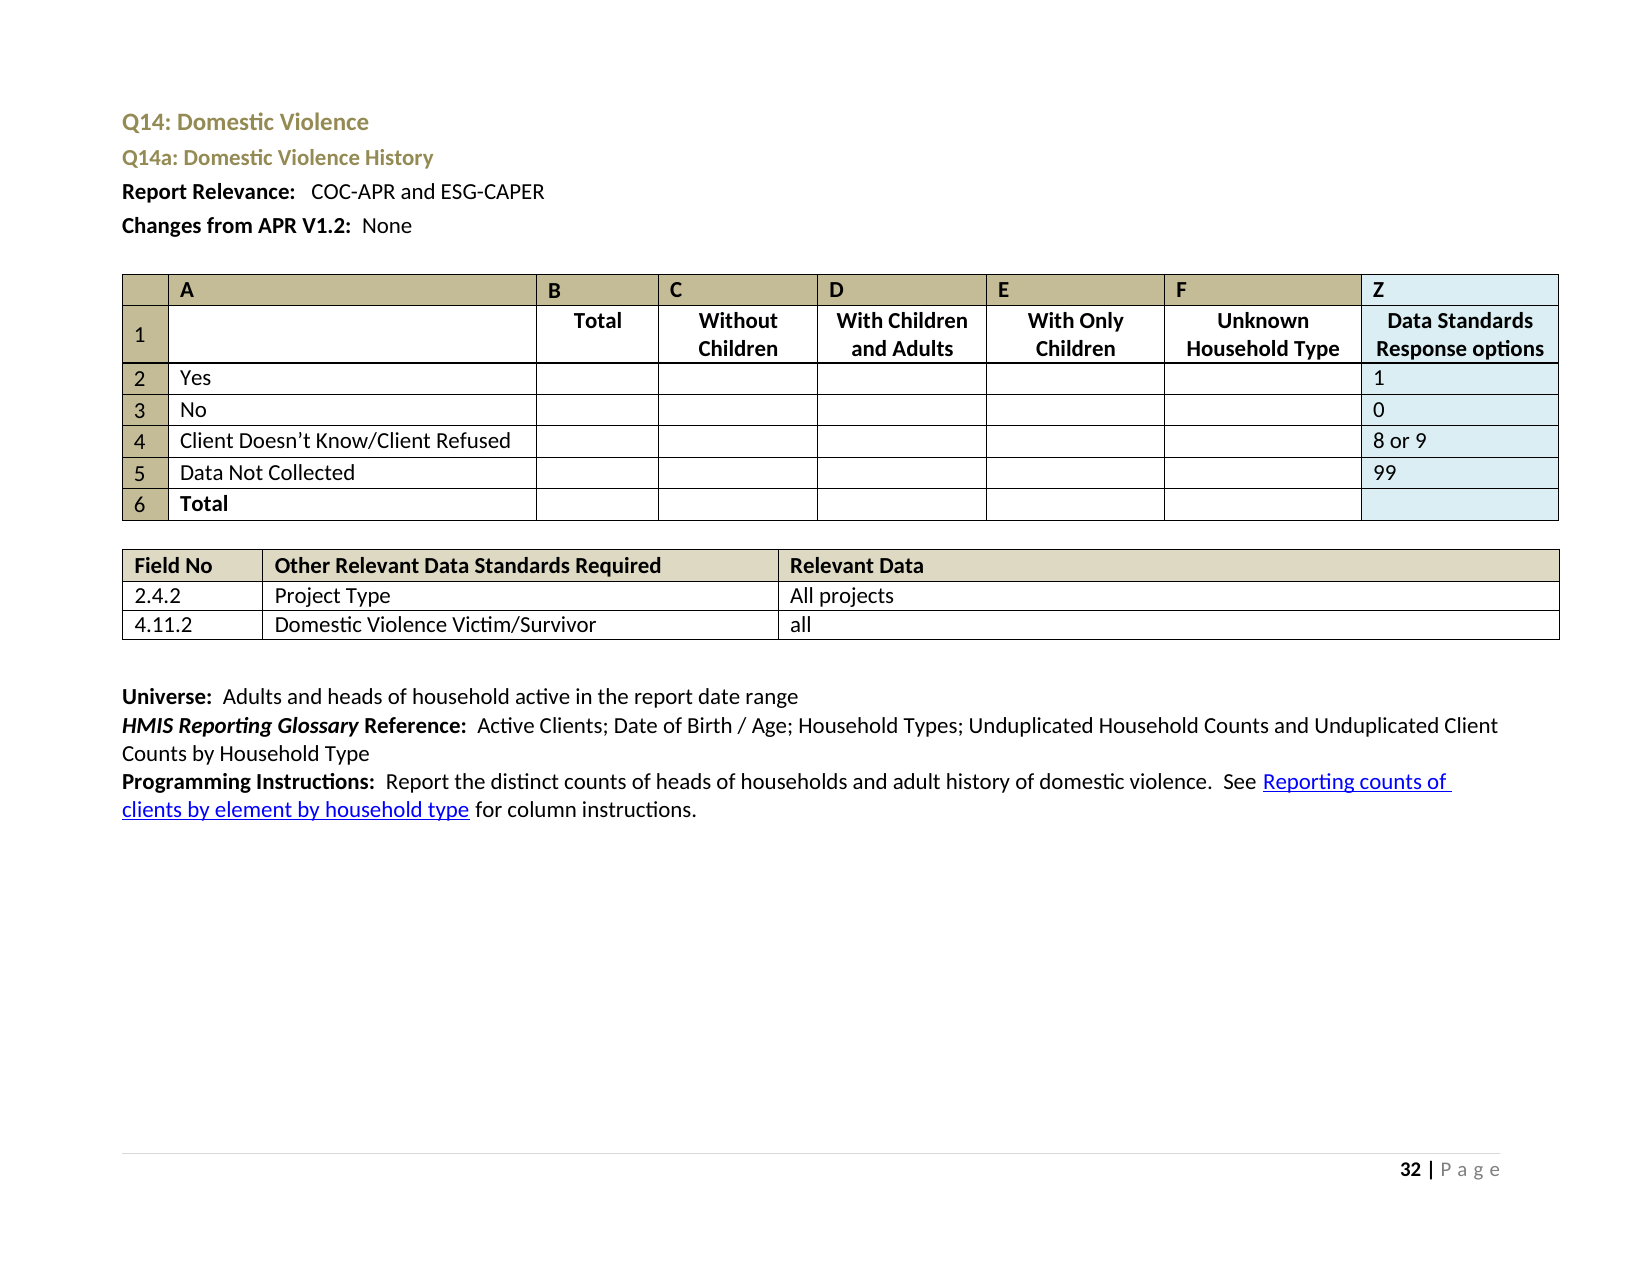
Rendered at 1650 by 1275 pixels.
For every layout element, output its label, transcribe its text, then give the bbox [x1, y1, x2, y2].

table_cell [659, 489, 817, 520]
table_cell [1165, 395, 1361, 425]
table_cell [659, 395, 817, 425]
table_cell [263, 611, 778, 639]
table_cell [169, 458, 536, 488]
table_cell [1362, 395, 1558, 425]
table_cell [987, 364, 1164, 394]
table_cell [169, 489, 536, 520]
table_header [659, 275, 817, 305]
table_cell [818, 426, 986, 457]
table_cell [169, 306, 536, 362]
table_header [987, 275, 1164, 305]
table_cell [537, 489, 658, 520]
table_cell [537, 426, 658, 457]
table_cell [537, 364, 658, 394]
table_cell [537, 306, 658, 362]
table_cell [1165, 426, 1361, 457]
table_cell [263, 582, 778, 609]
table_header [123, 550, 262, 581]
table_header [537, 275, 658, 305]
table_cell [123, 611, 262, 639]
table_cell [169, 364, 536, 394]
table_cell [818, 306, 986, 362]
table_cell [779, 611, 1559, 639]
subtitle Q14: Domestic Violence [122, 106, 1500, 137]
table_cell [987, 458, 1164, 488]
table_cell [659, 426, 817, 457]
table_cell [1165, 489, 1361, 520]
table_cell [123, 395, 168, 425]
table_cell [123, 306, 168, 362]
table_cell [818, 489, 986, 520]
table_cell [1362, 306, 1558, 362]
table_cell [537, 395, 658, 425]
text Universe: Adults and heads of household active in the report date range [122, 683, 1500, 711]
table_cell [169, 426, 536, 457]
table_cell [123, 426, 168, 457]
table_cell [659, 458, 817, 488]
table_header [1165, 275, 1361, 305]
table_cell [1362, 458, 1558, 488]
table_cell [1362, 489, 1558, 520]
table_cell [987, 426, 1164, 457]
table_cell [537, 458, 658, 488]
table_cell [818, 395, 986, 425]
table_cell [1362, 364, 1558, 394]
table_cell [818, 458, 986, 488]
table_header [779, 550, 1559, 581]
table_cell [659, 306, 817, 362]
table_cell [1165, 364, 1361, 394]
text Changes from APR V1.2: None [122, 212, 1500, 239]
text HMIS Reporting Glossary Reference: Active Clients; Date of Birth / Age; Household Types; Unduplicated Household Counts and Unduplicated Client Counts by Household Type [122, 711, 1500, 767]
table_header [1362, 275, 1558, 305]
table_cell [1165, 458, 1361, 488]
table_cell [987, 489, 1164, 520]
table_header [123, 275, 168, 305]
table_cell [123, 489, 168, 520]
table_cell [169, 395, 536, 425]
subtitle Q14a: Domestic Violence History [122, 143, 1500, 171]
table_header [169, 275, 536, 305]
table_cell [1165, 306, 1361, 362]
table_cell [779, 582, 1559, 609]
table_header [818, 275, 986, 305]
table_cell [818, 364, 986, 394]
text Report Relevance: COC-APR and ESG-CAPER [122, 177, 1500, 205]
text Programming Instructions: Report the distinct counts of heads of households and adult history of domestic violence. See Reporting counts of clients by element by household type for column instructions. [122, 767, 1500, 823]
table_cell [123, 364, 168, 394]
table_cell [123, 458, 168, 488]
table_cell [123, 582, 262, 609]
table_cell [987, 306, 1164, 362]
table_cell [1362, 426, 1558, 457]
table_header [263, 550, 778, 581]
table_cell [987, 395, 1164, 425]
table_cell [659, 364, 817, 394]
